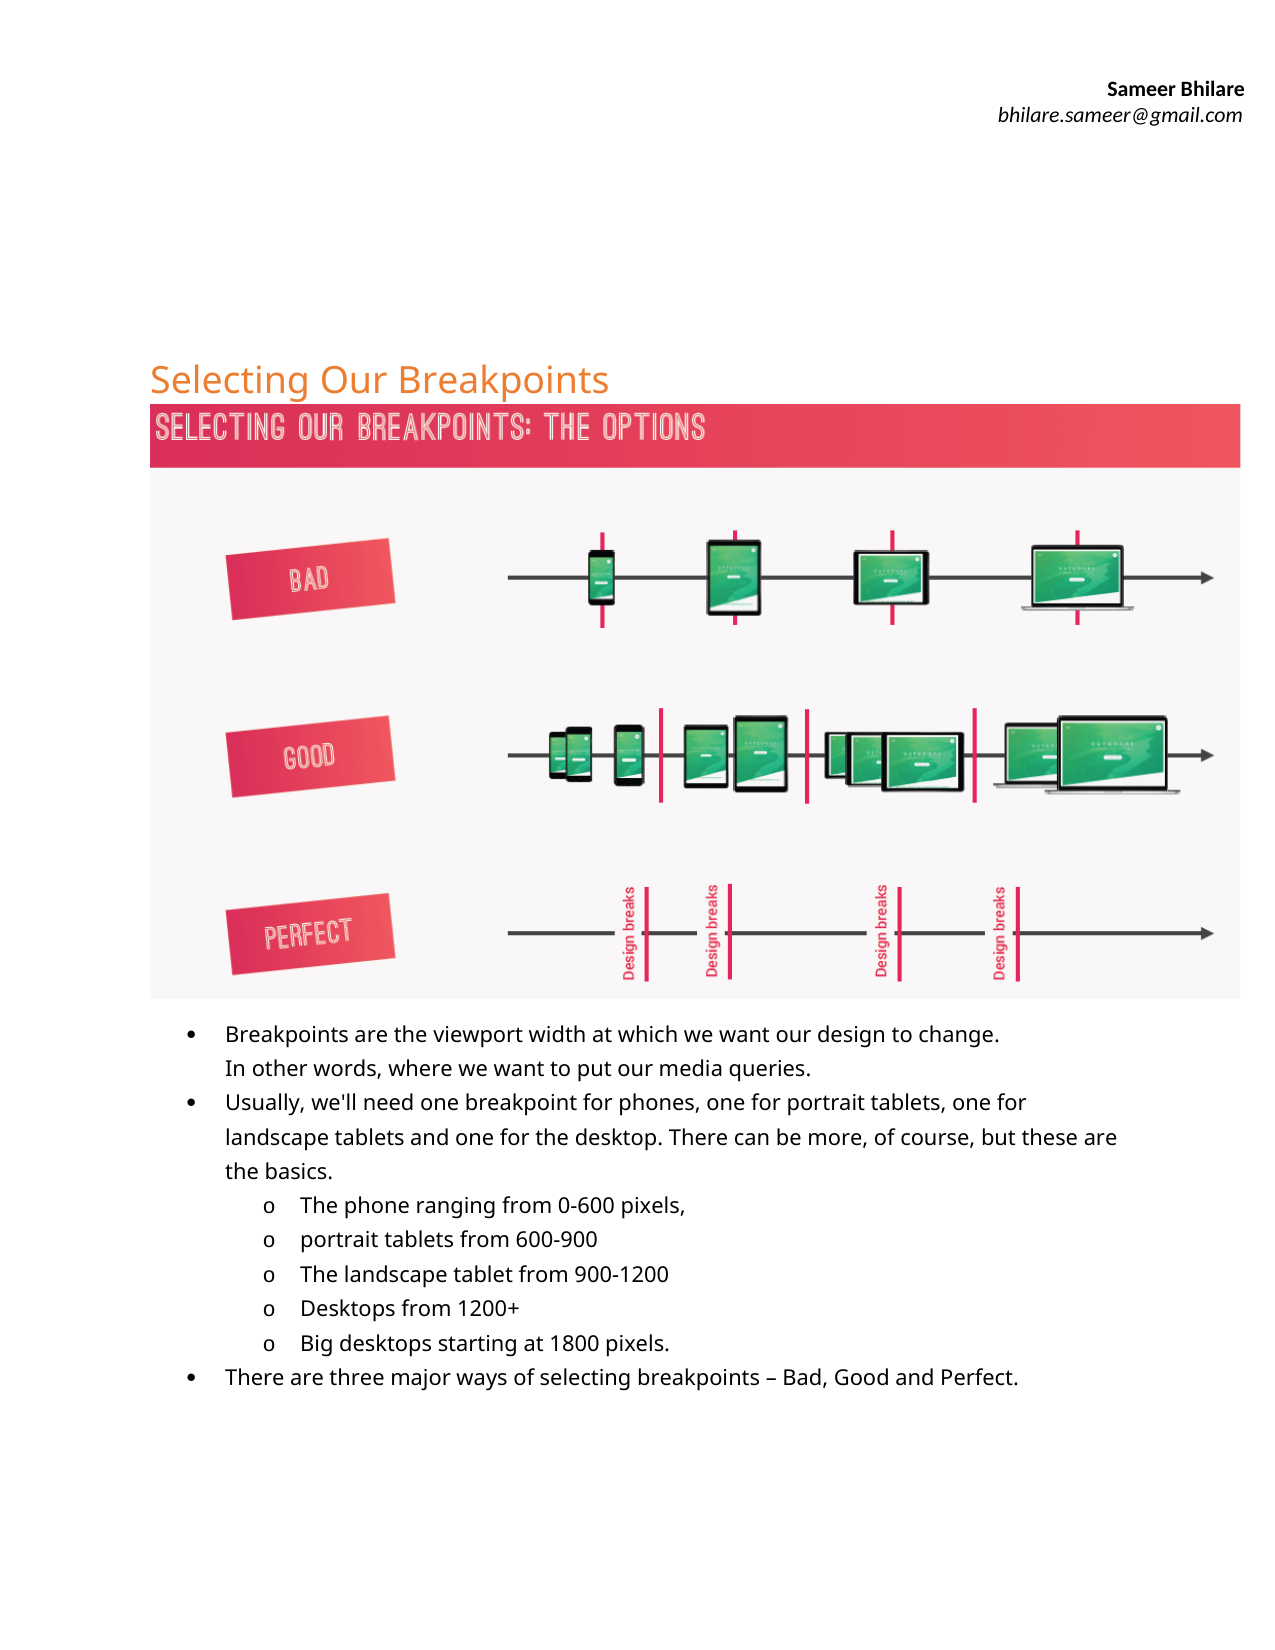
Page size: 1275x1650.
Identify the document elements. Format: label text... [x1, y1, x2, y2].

list The phone ranging from 0-600 pixels, [262, 1190, 1125, 1220]
list Big desktops starting at 1800 pixels. [262, 1328, 1125, 1358]
list Desktops from 1200+ [262, 1293, 1125, 1323]
list Breakpoints are the viewport width at which we want our design to change. In other words, where we want to put our media queries. [187, 1019, 1125, 1083]
picture [150, 404, 1241, 999]
subtitle Selecting Our Breakpoints [150, 353, 1125, 404]
list portrait tablets from 600-900 [262, 1224, 1125, 1254]
list Usually, we'll need one breakpoint for phones, one for portrait tablets, one for landscape tablets and one for the desktop. There can be more, of course, but these are the basics. [187, 1087, 1125, 1185]
list The landscape tablet from 900-1200 [262, 1259, 1125, 1289]
list There are three major ways of selecting breakpoints – Bad, Good and Perfect. [187, 1362, 1125, 1392]
